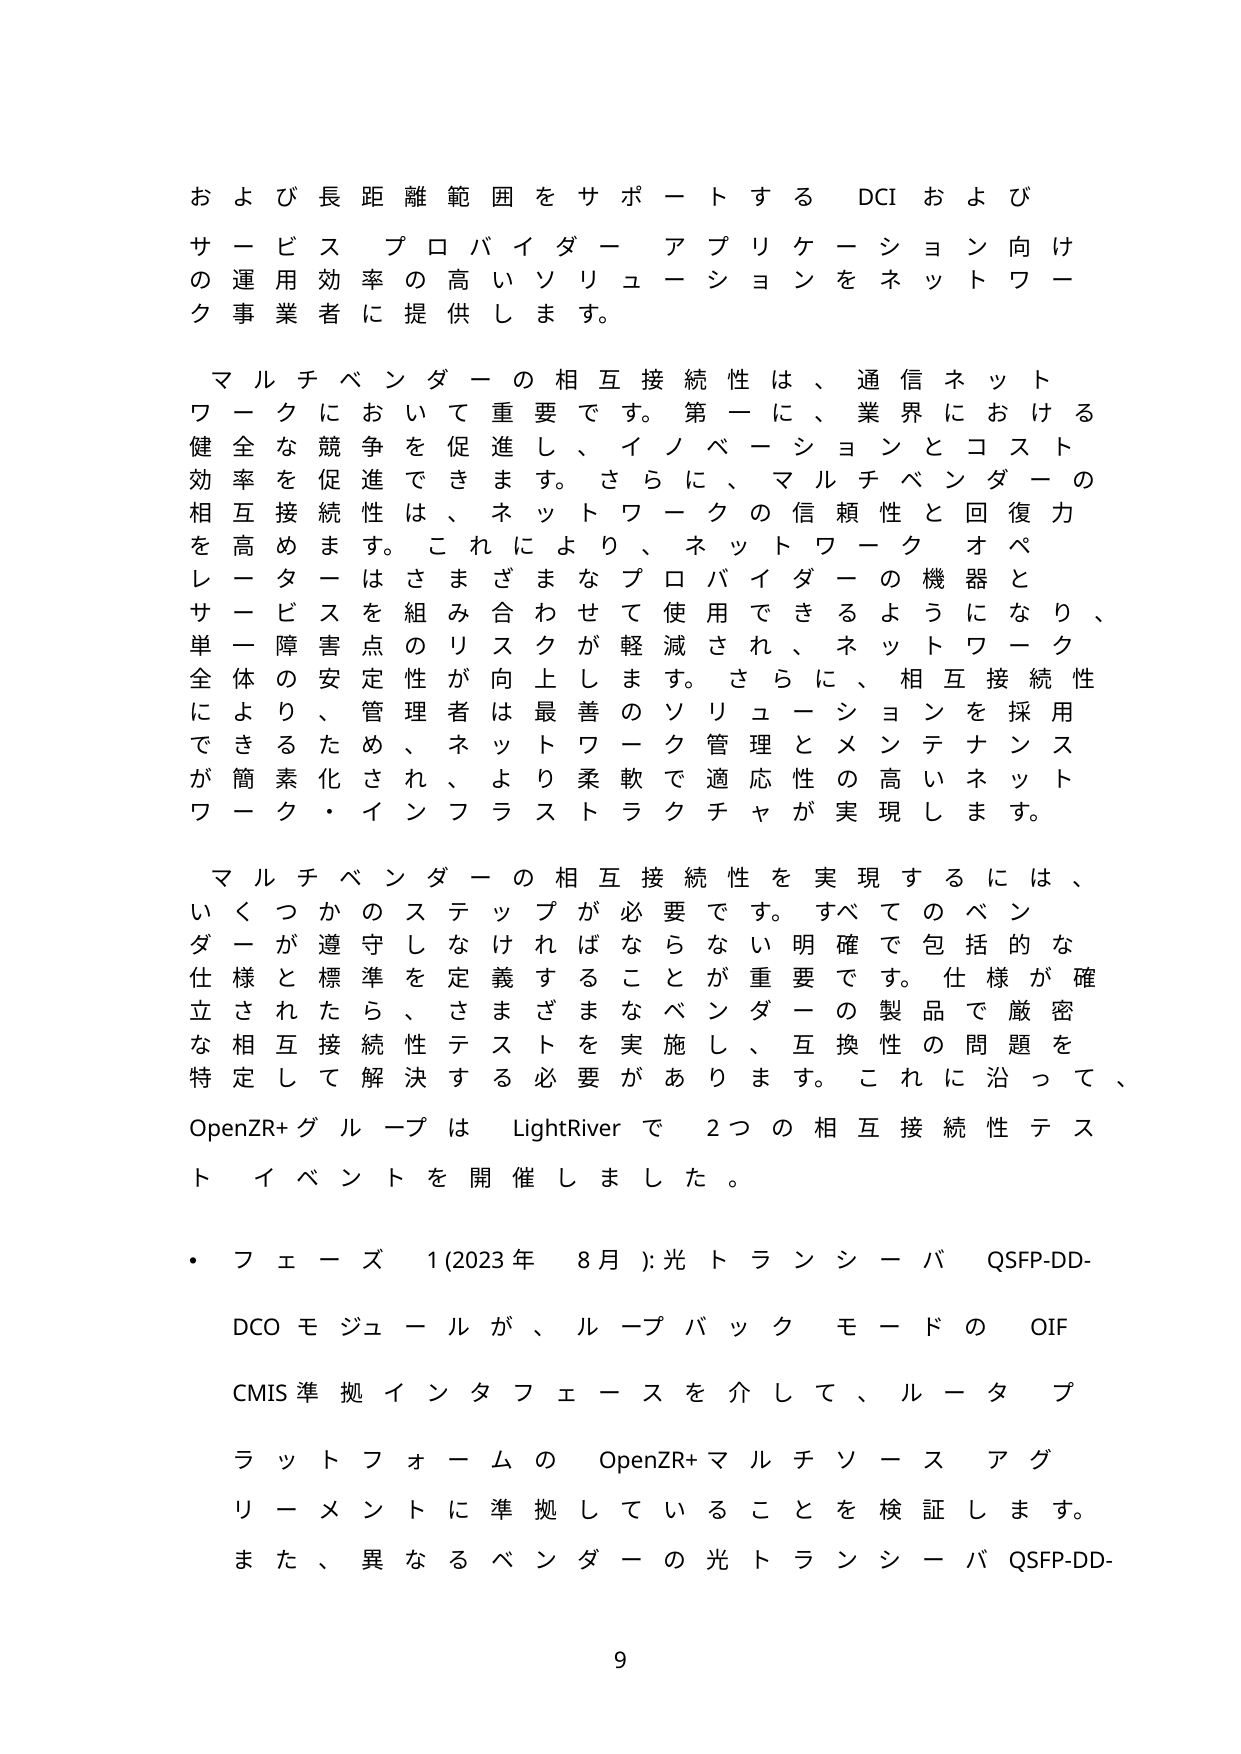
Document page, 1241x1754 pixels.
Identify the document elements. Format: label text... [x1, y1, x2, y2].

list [168, 1226, 1116, 1591]
text マルチベンダーの相互接続性は、通信ネットワークにおいて重要です。第一に、業界における健全な競争を促進し、イノベーションとコスト効率を促進できます。さらに、マルチベンダーの相互接続性は、ネットワークの信頼性と回復力を高めます。これにより、ネットワーク オペレーターはさまざまなプロバイダーの機器とサービスを組み合わせて使用​​できるようになり、単一障害点のリスクが軽減され、ネットワーク全体の安定性が向上します。さらに、相互接続性により、管理者は最善のソリューションを採用できるため、ネットワーク管理とメンテナンスが簡素化され、より柔軟で適応性の高いネットワーク・インフラストラクチャが実現します。 [124, 362, 1116, 827]
text マルチベンダーの相互接続性を実現するには、いくつかのステップが必要です。すべてのベンダーが遵守しなければならない明確で包括的な仕様と標準を定義することが重要です。仕様が確立されたら、さまざまなベンダーの製品で厳密な相互接続性テストを実施し、互換性の問題を特定して解決する必要があります。これに沿って、OpenZR+ グループは LightRiver で 2 つの相互接続性テスト イベントを開催しました。 [124, 860, 1116, 1193]
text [124, 162, 1116, 329]
